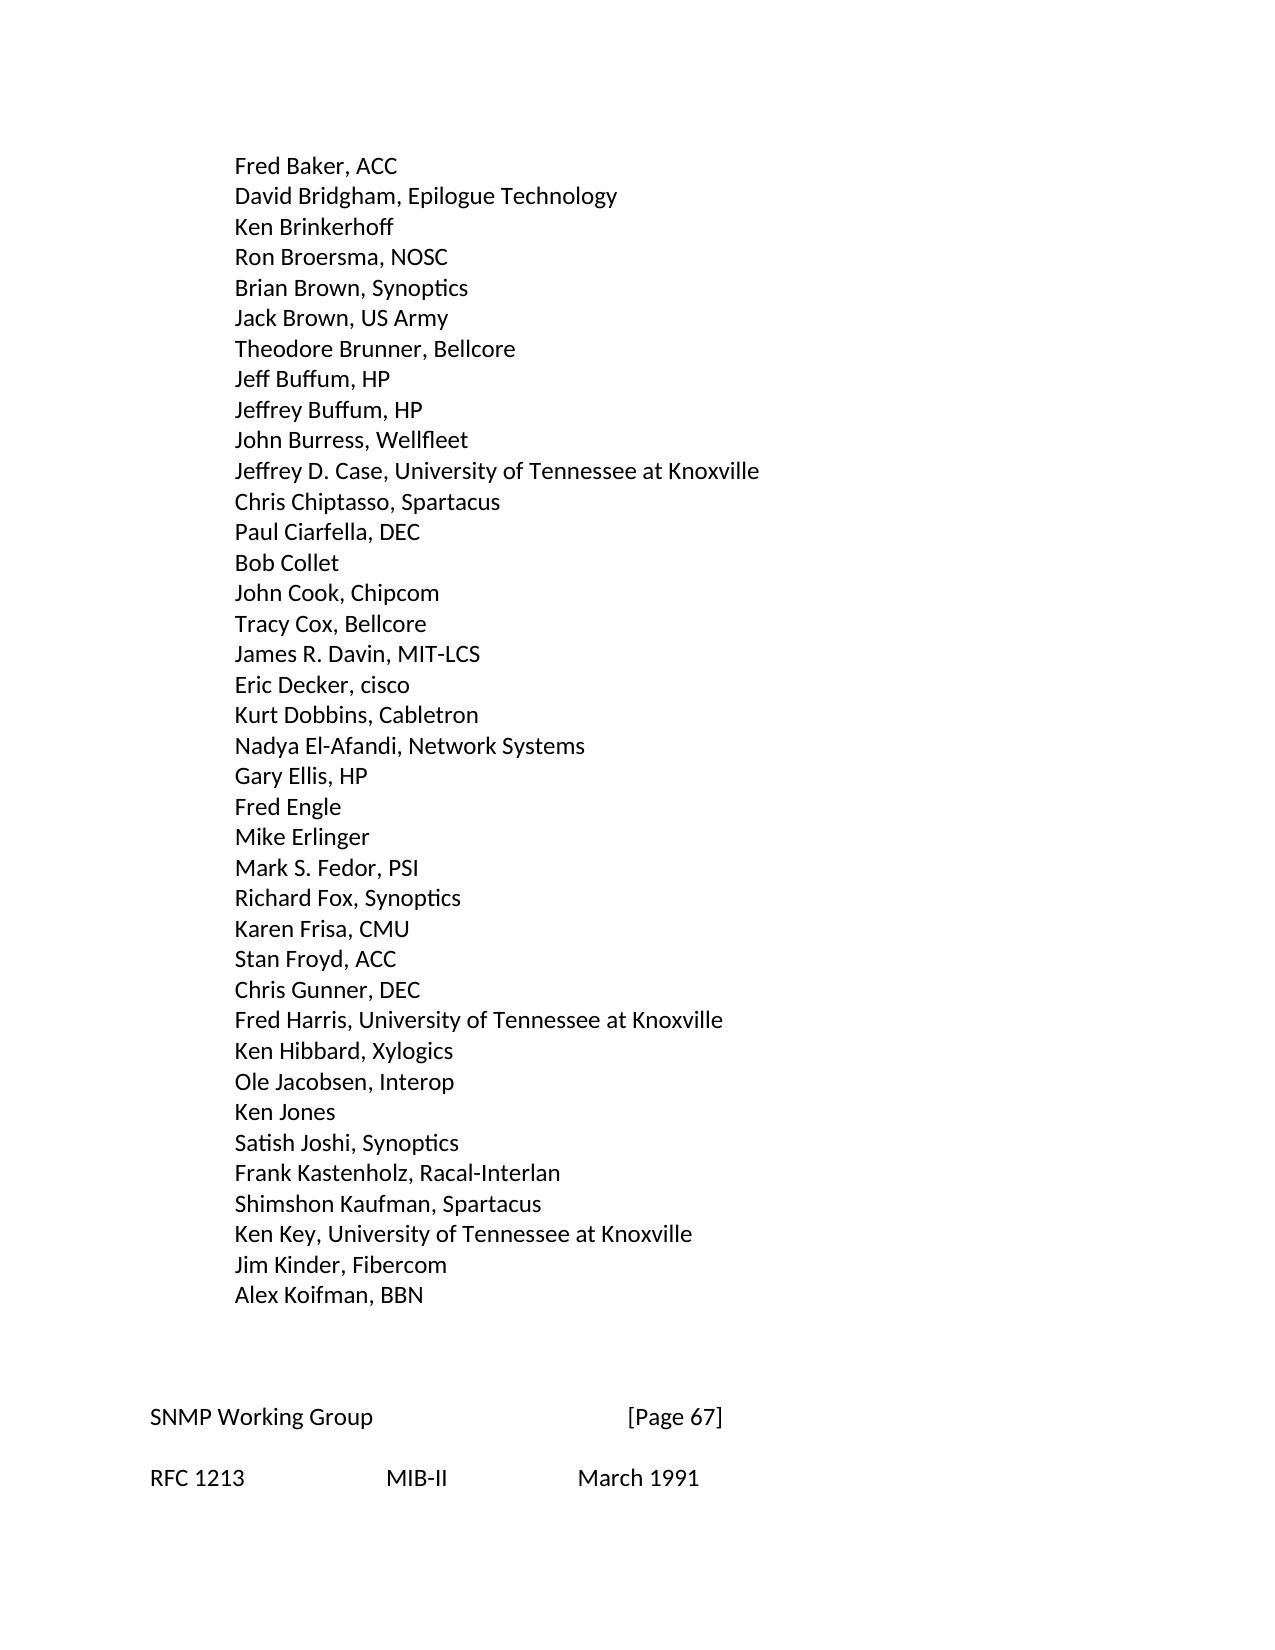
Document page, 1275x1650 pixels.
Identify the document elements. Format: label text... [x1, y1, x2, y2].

text SNMP Working Group [Page 67] [150, 1401, 1125, 1432]
text Jeffrey D. Case, University of Tennessee at Knoxville [150, 455, 1125, 486]
text Theodore Brunner, Bellcore [150, 333, 1125, 364]
text Fred Harris, University of Tennessee at Knoxville [150, 1004, 1125, 1035]
text Tracy Cox, Bellcore [150, 608, 1125, 638]
text Nadya El-Afandi, Network Systems [150, 730, 1125, 760]
text Brian Brown, Synoptics [150, 272, 1125, 303]
text Alex Koifman, BBN [150, 1279, 1125, 1310]
text Fred Baker, ACC [150, 150, 1125, 181]
text James R. Davin, MIT-LCS [150, 638, 1125, 669]
text Fred Engle [150, 791, 1125, 821]
text Mark S. Fedor, PSI [150, 852, 1125, 882]
text Paul Ciarfella, DEC [150, 516, 1125, 547]
text Stan Froyd, ACC [150, 943, 1125, 974]
text Ken Brinkerhoff [150, 211, 1125, 242]
text Satish Joshi, Synoptics [150, 1127, 1125, 1157]
text David Bridgham, Epilogue Technology [150, 181, 1125, 211]
text Eric Decker, cisco [150, 669, 1125, 699]
text Jeffrey Buffum, HP [150, 394, 1125, 425]
text Chris Gunner, DEC [150, 974, 1125, 1004]
text Frank Kastenholz, Racal-Interlan [150, 1157, 1125, 1188]
text RFC 1213 MIB-II March 1991 [150, 1462, 1125, 1493]
text Kurt Dobbins, Cabletron [150, 699, 1125, 730]
text Gary Ellis, HP [150, 760, 1125, 791]
text Karen Frisa, CMU [150, 913, 1125, 943]
text John Burress, Wellfleet [150, 425, 1125, 455]
text John Cook, Chipcom [150, 577, 1125, 608]
text Jeff Buffum, HP [150, 364, 1125, 394]
text Ken Jones [150, 1096, 1125, 1127]
text Jim Kinder, Fibercom [150, 1249, 1125, 1279]
text Ken Key, University of Tennessee at Knoxville [150, 1218, 1125, 1249]
text Bob Collet [150, 547, 1125, 577]
text Ole Jacobsen, Interop [150, 1066, 1125, 1096]
text Mike Erlinger [150, 821, 1125, 852]
text Richard Fox, Synoptics [150, 882, 1125, 913]
text Jack Brown, US Army [150, 303, 1125, 333]
text Shimshon Kaufman, Spartacus [150, 1188, 1125, 1218]
text Ken Hibbard, Xylogics [150, 1035, 1125, 1066]
text Ron Broersma, NOSC [150, 242, 1125, 272]
text Chris Chiptasso, Spartacus [150, 486, 1125, 516]
